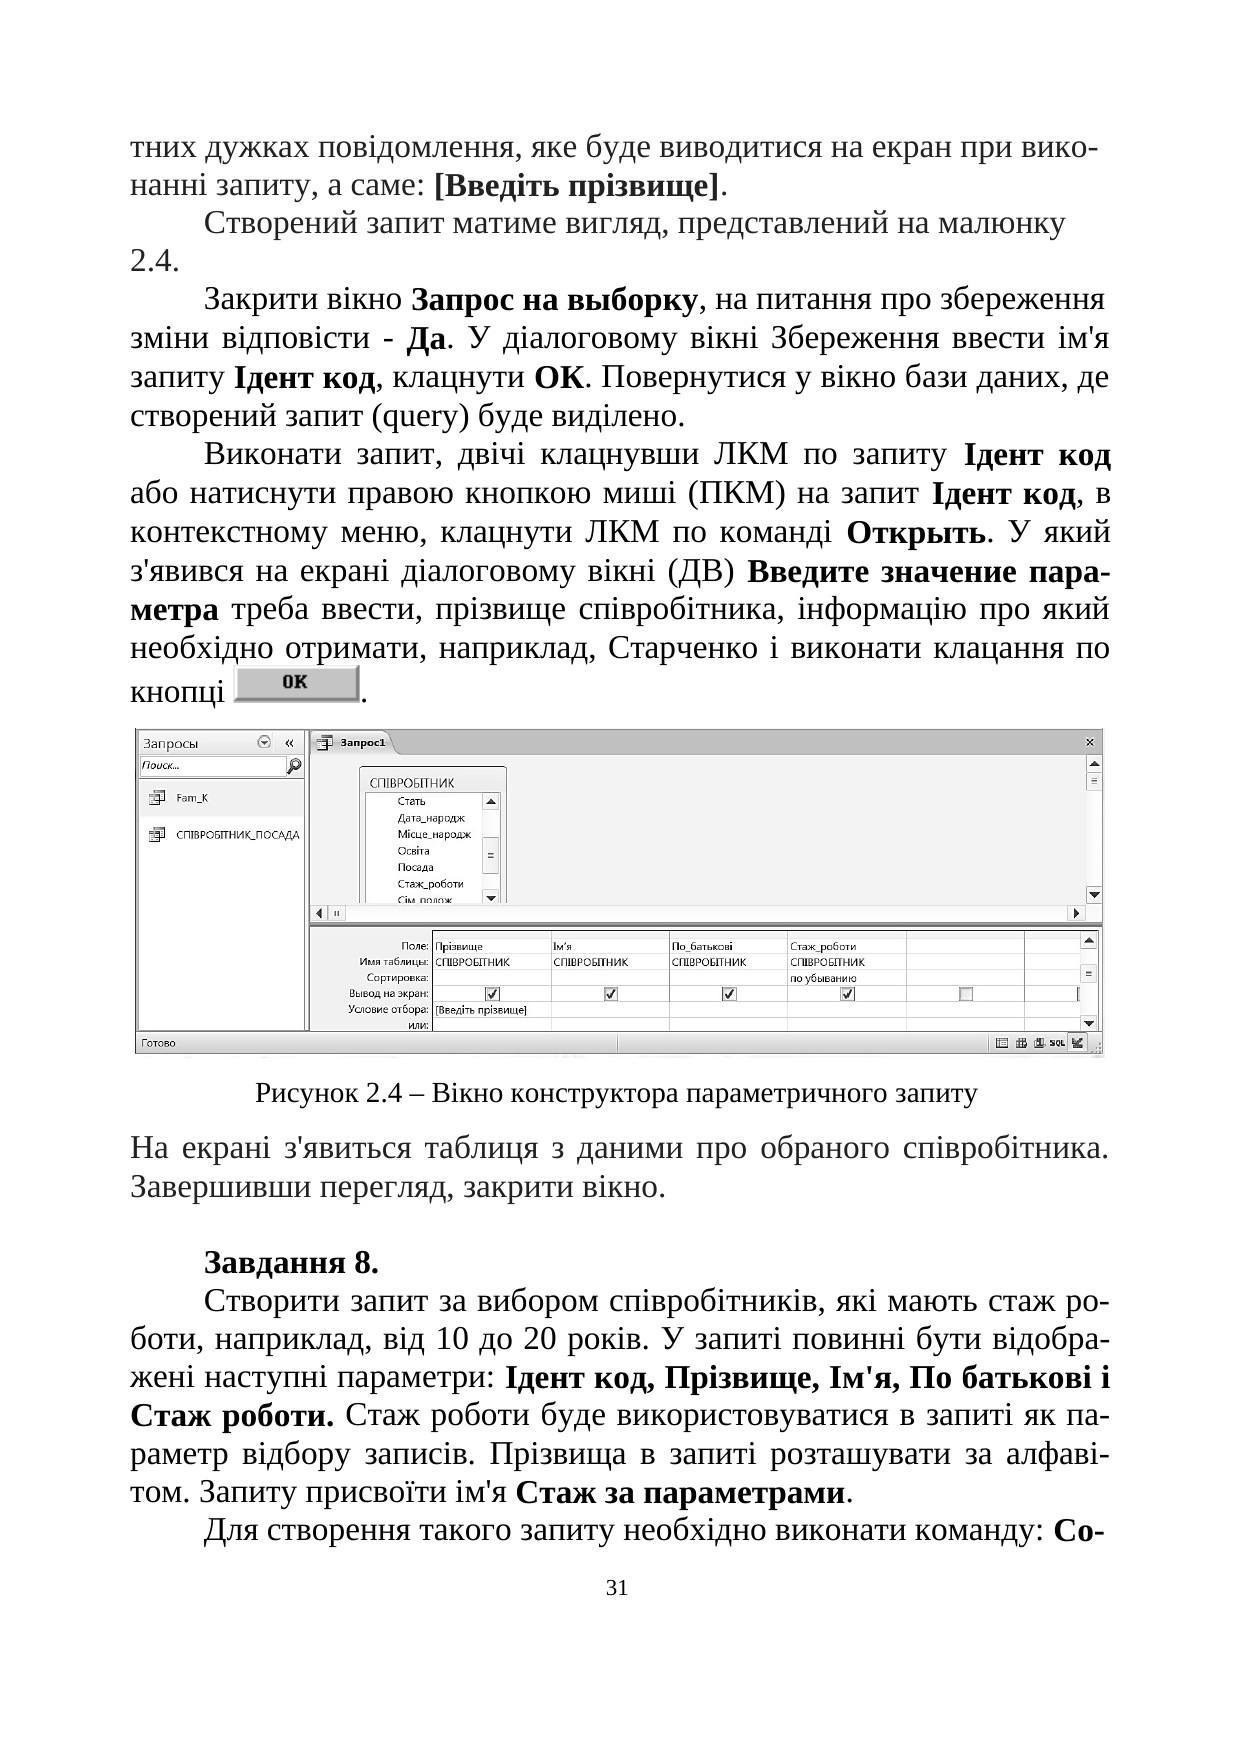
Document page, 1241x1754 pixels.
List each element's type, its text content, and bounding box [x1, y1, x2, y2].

text Створити запит за вибором співробітників, які мають стаж ро- боти, наприклад, від 10 до 20 років. У запиті повинні бути відобра- жені наступні параметри: Ідент код, Прізвище, Ім'я, По батькові і Стаж роботи. Стаж роботи буде використовуватися в запиті як па- раметр відбору записів. Прізвища в запиті розташувати за алфаві- том. Запиту присвоїти ім'я Стаж за параметрами. [130, 1281, 1111, 1510]
picture [233, 665, 360, 703]
text Для створення такого запиту необхідно виконати команду: Со- [204, 1511, 1134, 1549]
text тних дужках повідомлення, яке буде виводитися на екран при вико- нанні запиту, а саме: [Введіть прізвище]. [130, 128, 1134, 204]
text Виконати запит, двічі клацнувши ЛКМ по запиту Ідент код або натиснути правою кнопкою миші (ПКМ) на запит Ідент код, в контекстному меню, клацнути ЛКМ по команді Открыть. У який з'явився на екрані діалоговому вікні (ДВ) Введите значение пара- метра треба ввести, прізвище співробітника, інформацію про який необхідно отримати, наприклад, Старченко і виконати клацання по кнопці . [130, 434, 1111, 709]
text Створений запит матиме вигляд, представлений на малюнку [204, 204, 1134, 241]
text На екрані з'явиться таблиця з даними про обраного співробітника. Завершивши перегляд, закрити вікно. [130, 1128, 1111, 1204]
text зміни відповісти - Да. У діалоговому вікні Збереження ввести ім'я запиту Ідент код, клацнути ОК. Повернутися у вікно бази даних, де створений запит (query) буде виділено. [130, 319, 1110, 434]
picture [134, 728, 1105, 1058]
text Закрити вікно Запрос на выборку, на питання про збереження [204, 279, 1134, 319]
subtitle Завдання 8. [204, 1243, 1134, 1281]
text 2.4. [130, 241, 1134, 279]
